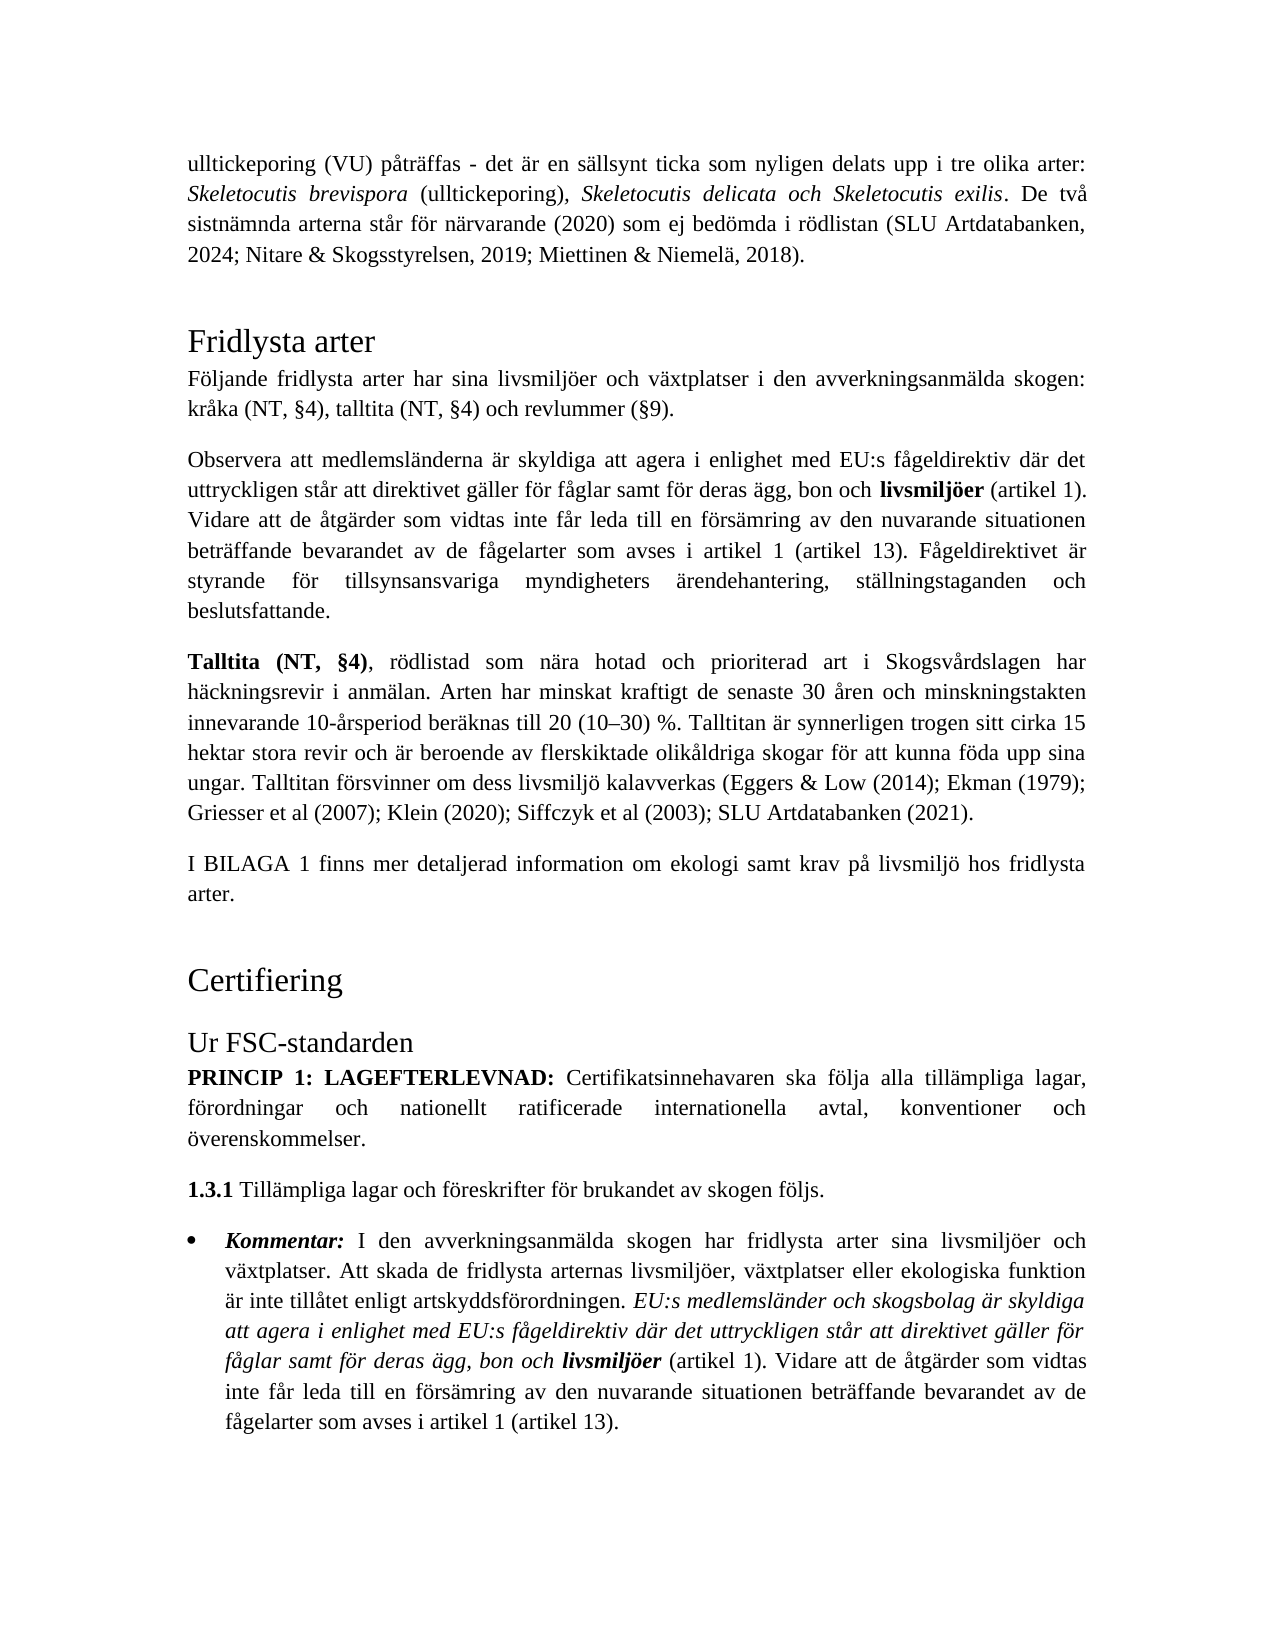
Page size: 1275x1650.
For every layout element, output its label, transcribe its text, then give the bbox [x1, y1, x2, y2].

text PRINCIP 1: LAGEFTERLEVNAD: Certifikatsinnehavaren ska följa alla tillämpliga lagar, förordningar och nationellt ratificerade internationella avtal, konventioner och överenskommelser. [187, 1064, 1087, 1151]
text Talltita (NT, §4), rödlistad som nära hotad och prioriterad art i Skogsvårdslagen har häckningsrevir i anmälan. Arten har minskat kraftigt de senaste 30 åren och minskningstakten innevarande 10-årsperiod beräknas till 20 (10–30) %. Talltitan är synnerligen trogen sitt cirka 15 hektar stora revir och är beroende av flerskiktade olikåldriga skogar för att kunna föda upp sina ungar. Talltitan försvinner om dess livsmiljö kalavverkas (Eggers & Low (2014); Ekman (1979); Griesser et al (2007); Klein (2020); Siffczyk et al (2003); SLU Artdatabanken (2021). [187, 648, 1087, 826]
subtitle Certifiering [187, 961, 1087, 999]
list Kommentar: I den avverkningsanmälda skogen har fridlysta arter sina livsmiljöer och växtplatser. Att skada de fridlysta arternas livsmiljöer, växtplatser eller ekologiska funktion är inte tillåtet enligt artskyddsförordningen. EU:s medlemsländer och skogsbolag är skyldiga att agera i enlighet med EU:s fågeldirektiv där det uttryckligen står att direktivet gäller för fåglar samt för deras ägg, bon och livsmiljöer (artikel 1). Vidare att de åtgärder som vidtas inte får leda till en försämring av den nuvarande situationen beträffande bevarandet av de fågelarter som avses i artikel 1 (artikel 13). [187, 1227, 1087, 1434]
text I BILAGA 1 finns mer detaljerad information om ekologi samt krav på livsmiljö hos fridlysta arter. [187, 850, 1087, 907]
text 1.3.1 Tillämpliga lagar och föreskrifter för brukandet av skogen följs. [187, 1176, 1087, 1202]
subtitle Fridlysta arter [187, 321, 1087, 359]
subtitle Ur FSC-standarden [187, 1026, 1087, 1059]
text Observera att medlemsländerna är skyldiga att agera i enlighet med EU:s fågeldirektiv där det uttryckligen står att direktivet gäller för fåglar samt för deras ägg, bon och livsmiljöer (artikel 1). Vidare att de åtgärder som vidtas inte får leda till en försämring av den nuvarande situationen beträffande bevarandet av de fågelarter som avses i artikel 1 (artikel 13). Fågeldirektivet är styrande för tillsynsansvariga myndigheters ärendehantering, ställningstaganden och beslutsfattande. [187, 446, 1087, 623]
text Följande fridlysta arter har sina livsmiljöer och växtplatser i den avverkningsanmälda skogen: kråka (NT, §4), talltita (NT, §4) och revlummer (§9). [187, 365, 1087, 421]
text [187, 150, 1087, 267]
